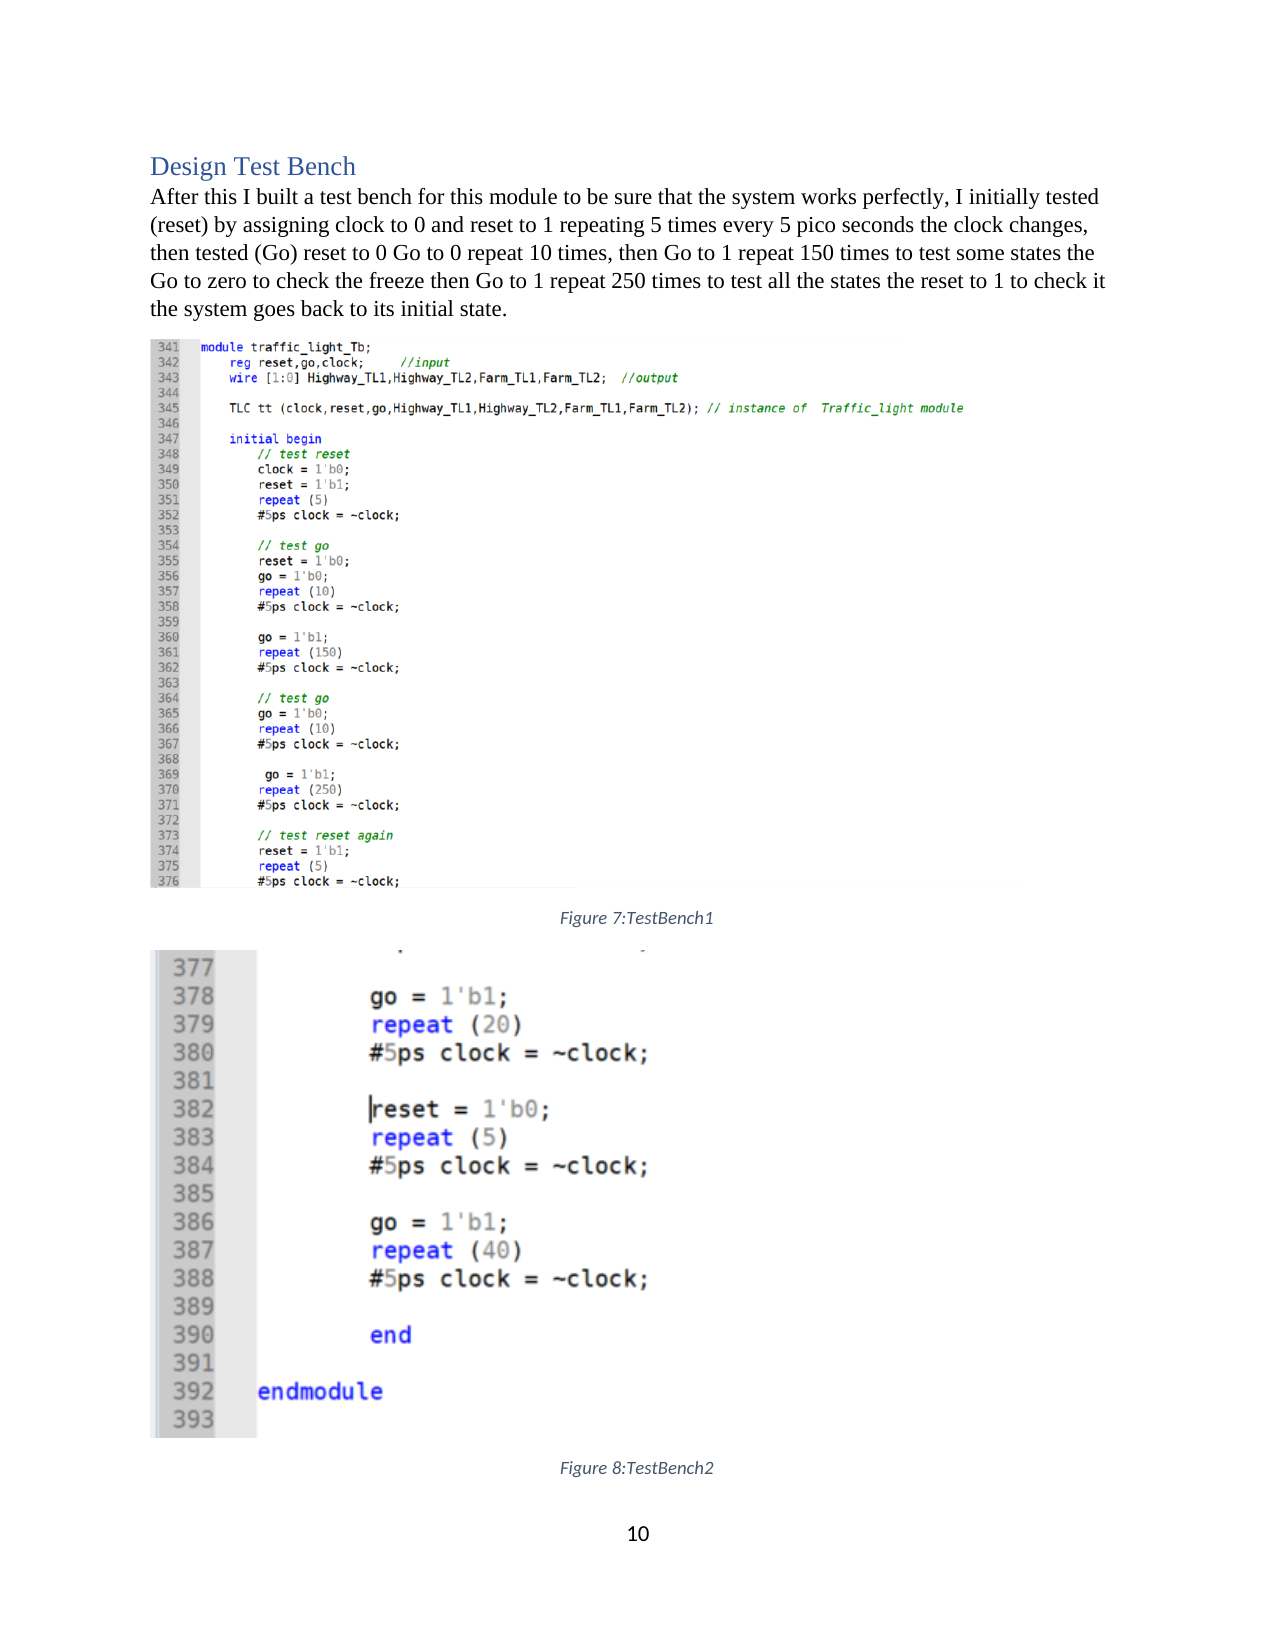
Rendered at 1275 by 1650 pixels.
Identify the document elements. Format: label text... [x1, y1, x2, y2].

picture [150, 950, 1093, 1438]
subtitle Design Test Bench [150, 150, 1125, 181]
picture [150, 339, 1020, 888]
text After this I built a test bench for this module to be sure that the system works perfectly, I initially tested (reset) by assigning clock to 0 and reset to 1 repeating 5 times every 5 pico seconds the clock changes, then tested (Go) reset to 0 Go to 0 repeat 10 times, then Go to 1 repeat 150 times to test some states the Go to zero to check the freeze then Go to 1 repeat 250 times to test all the states the reset to 1 to check it the system goes back to its initial state. [150, 183, 1125, 321]
